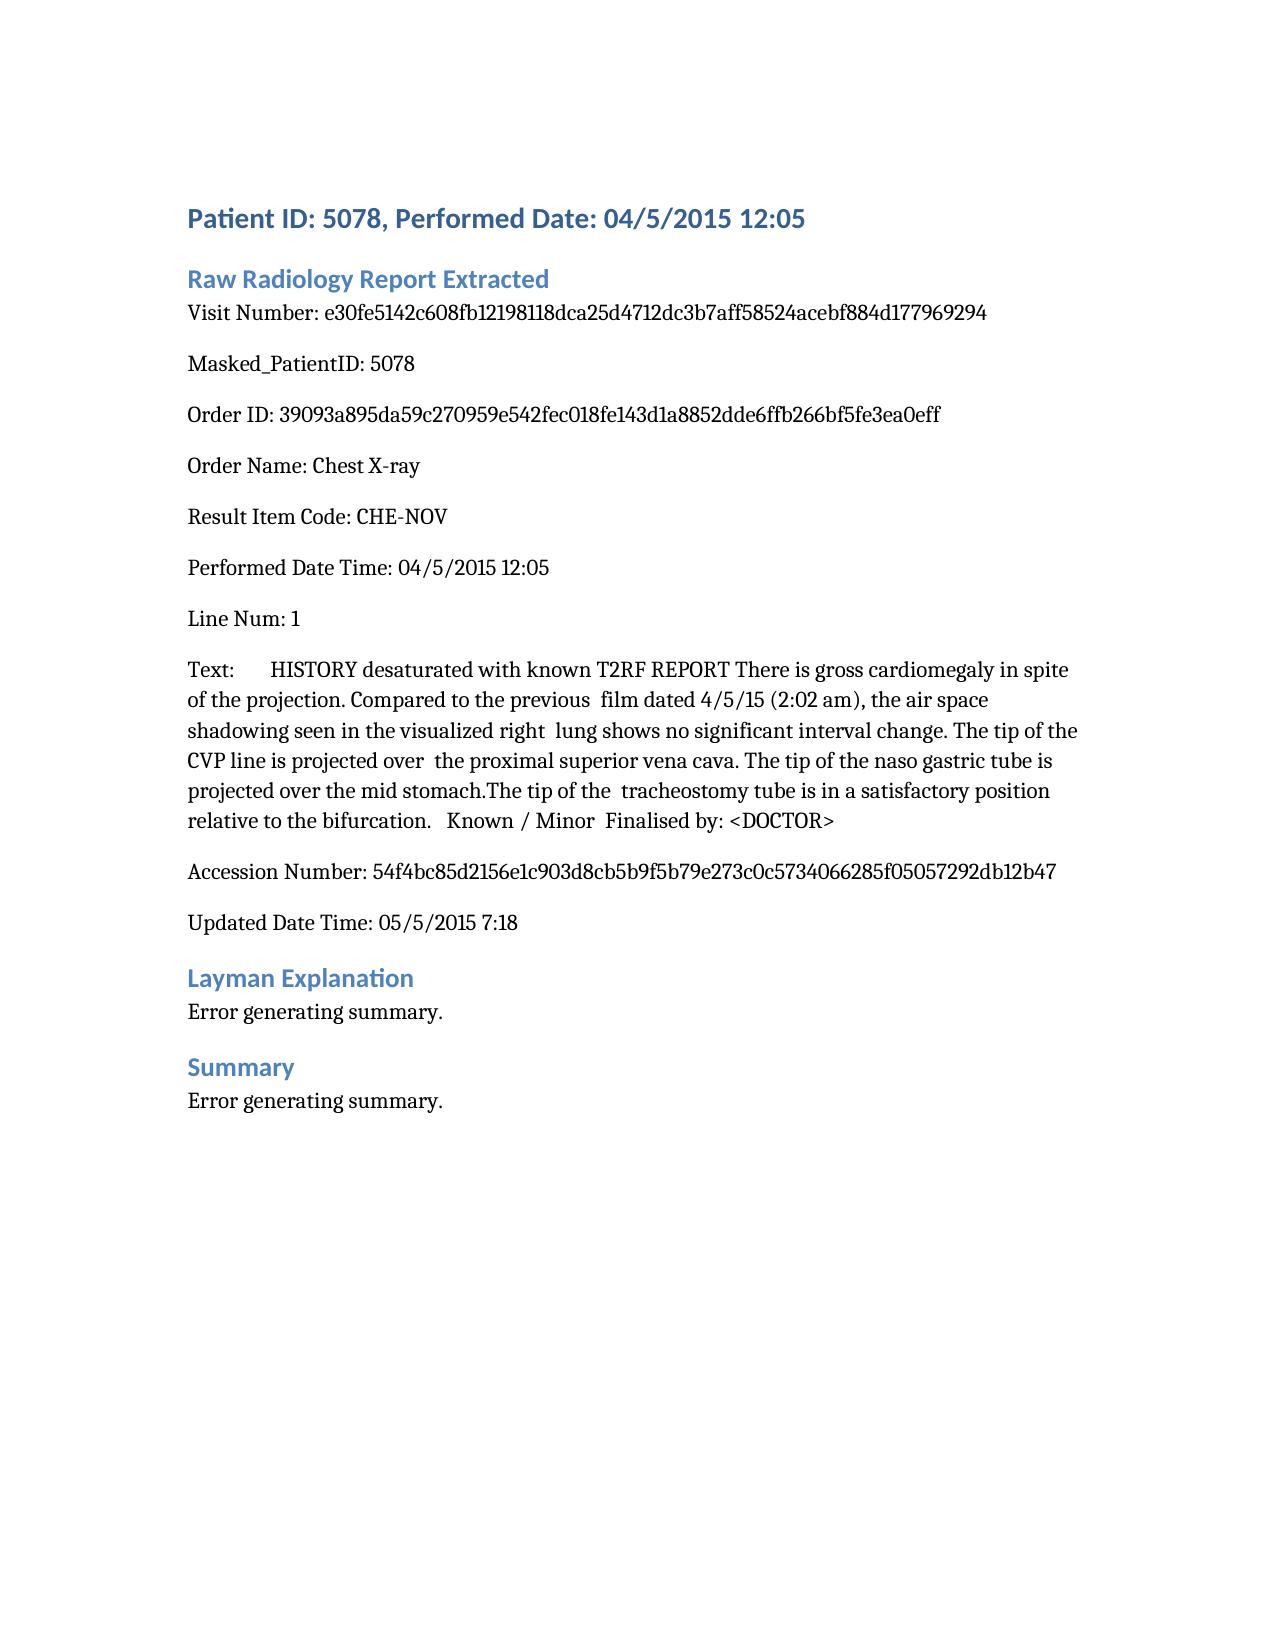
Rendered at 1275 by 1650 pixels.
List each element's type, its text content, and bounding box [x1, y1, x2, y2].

text Order ID: 39093a895da59c270959e542fec018fe143d1a8852dde6ffb266bf5fe3ea0eff [187, 402, 1087, 428]
subtitle Raw Radiology Report Extracted [187, 262, 1087, 295]
text Line Num: 1 [187, 606, 1087, 632]
text Masked_PatientID: 5078 [187, 351, 1087, 377]
text Performed Date Time: 04/5/2015 12:05 [187, 555, 1087, 581]
text Accession Number: 54f4bc85d2156e1c903d8cb5b9f5b79e273c0c5734066285f05057292db12b47 [187, 859, 1087, 885]
text Text: HISTORY desaturated with known T2RF REPORT There is gross cardiomegaly in spite of the projection. Compared to the previous film dated 4/5/15 (2:02 am), the air space shadowing seen in the visualized right lung shows no significant interval change. The tip of the CVP line is projected over the proximal superior vena cava. The tip of the naso gastric tube is projected over the mid stomach.The tip of the tracheostomy tube is in a satisfactory position relative to the bifurcation. Known / Minor Finalised by: <DOCTOR> [187, 657, 1087, 834]
subtitle Patient ID: 5078, Performed Date: 04/5/2015 12:05 [187, 200, 1087, 236]
text Updated Date Time: 05/5/2015 7:18 [187, 910, 1087, 936]
text Visit Number: e30fe5142c608fb12198118dca25d4712dc3b7aff58524acebf884d177969294 [187, 300, 1087, 326]
subtitle Layman Explanation [187, 961, 1087, 994]
subtitle Summary [187, 1050, 1087, 1083]
text Error generating summary. [187, 1088, 1087, 1114]
text Result Item Code: CHE-NOV [187, 504, 1087, 530]
text Error generating summary. [187, 999, 1087, 1025]
text Order Name: Chest X-ray [187, 453, 1087, 479]
